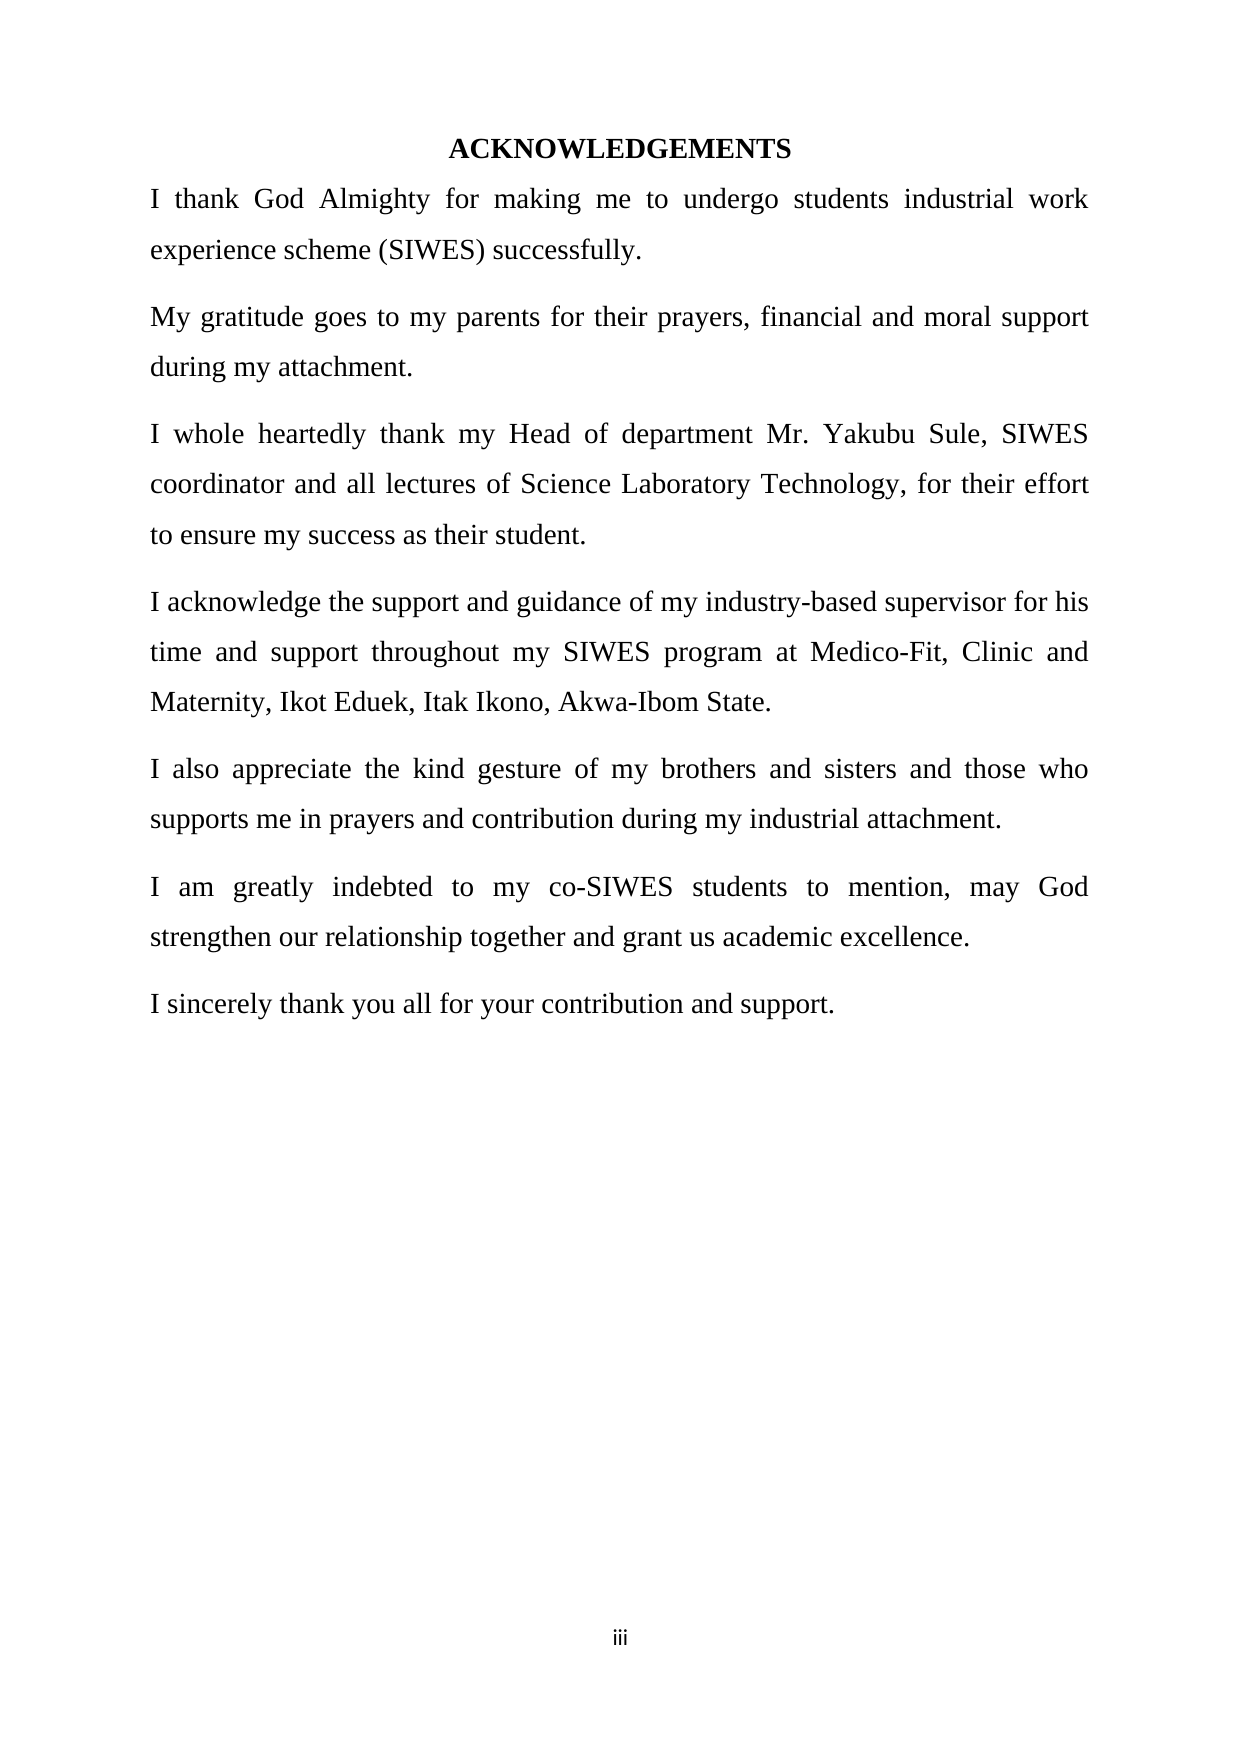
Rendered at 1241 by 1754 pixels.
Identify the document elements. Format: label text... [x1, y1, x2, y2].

text I also appreciate the kind gesture of my brothers and sisters and those who supports me in prayers and contribution during my industrial attachment. [150, 751, 1090, 835]
text I acknowledge the support and guidance of my industry-based supervisor for his time and support throughout my SIWES program at Medico-Fit, Clinic and Maternity, Ikot Eduek, Itak Ikono, Akwa-Ibom State. [150, 584, 1090, 718]
subtitle ACKNOWLEDGEMENTS [150, 131, 1090, 165]
text I whole heartedly thank my Head of department Mr. Yakubu Sule, SIWES coordinator and all lectures of Science Laboratory Technology, for their effort to ensure my success as their student. [150, 416, 1090, 550]
text My gratitude goes to my parents for their prayers, financial and moral support during my attachment. [150, 299, 1090, 383]
text I am greatly indebted to my co-SIWES students to mention, may God strengthen our relationship together and grant us academic excellence. [150, 869, 1090, 952]
text I sincerely thank you all for your contribution and support. [150, 986, 1090, 1019]
text I thank God Almighty for making me to undergo students industrial work experience scheme (SIWES) successfully. [150, 182, 1090, 265]
